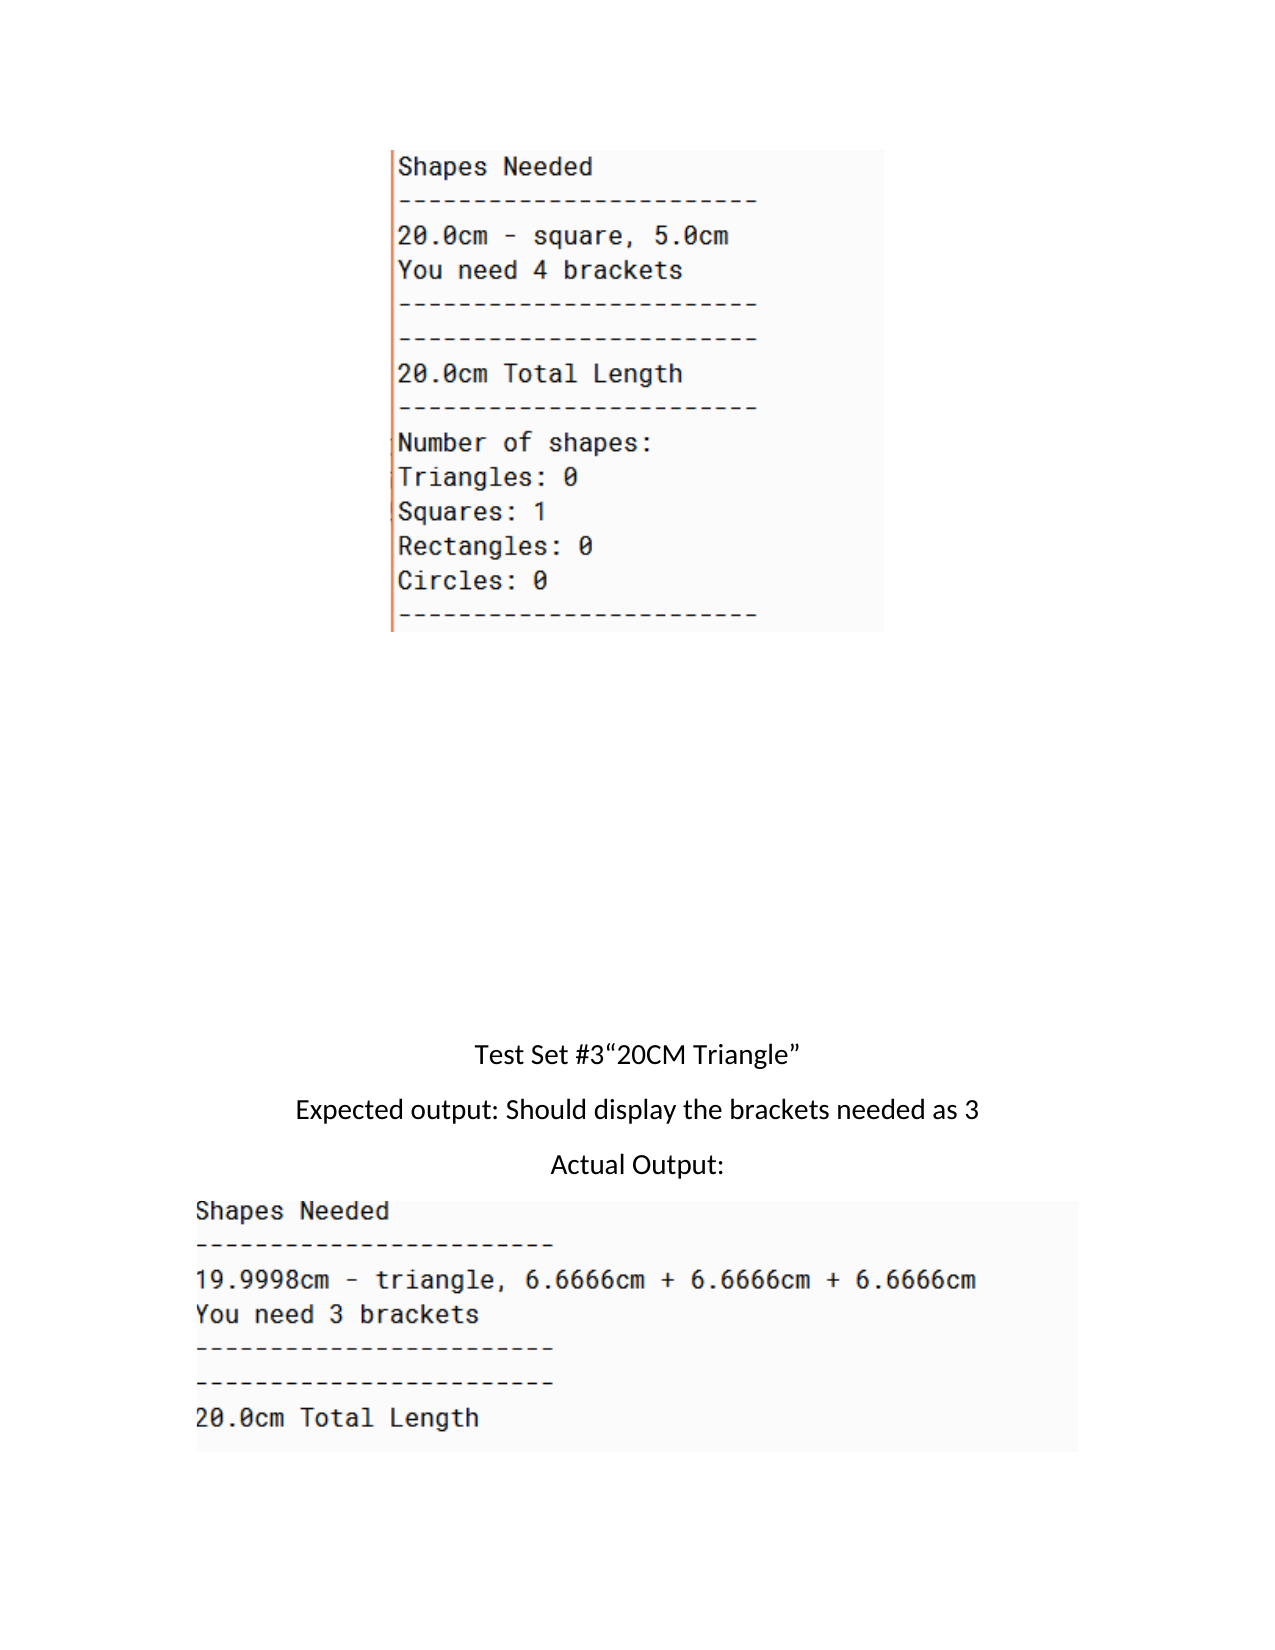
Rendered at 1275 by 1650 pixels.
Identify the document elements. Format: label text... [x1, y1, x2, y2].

text Actual Output: [150, 1146, 1125, 1182]
picture [390, 150, 885, 632]
text Expected output: Should display the brackets needed as 3 [150, 1091, 1125, 1127]
picture [196, 1201, 1079, 1452]
text Test Set #3“20CM Triangle” [150, 1036, 1125, 1071]
